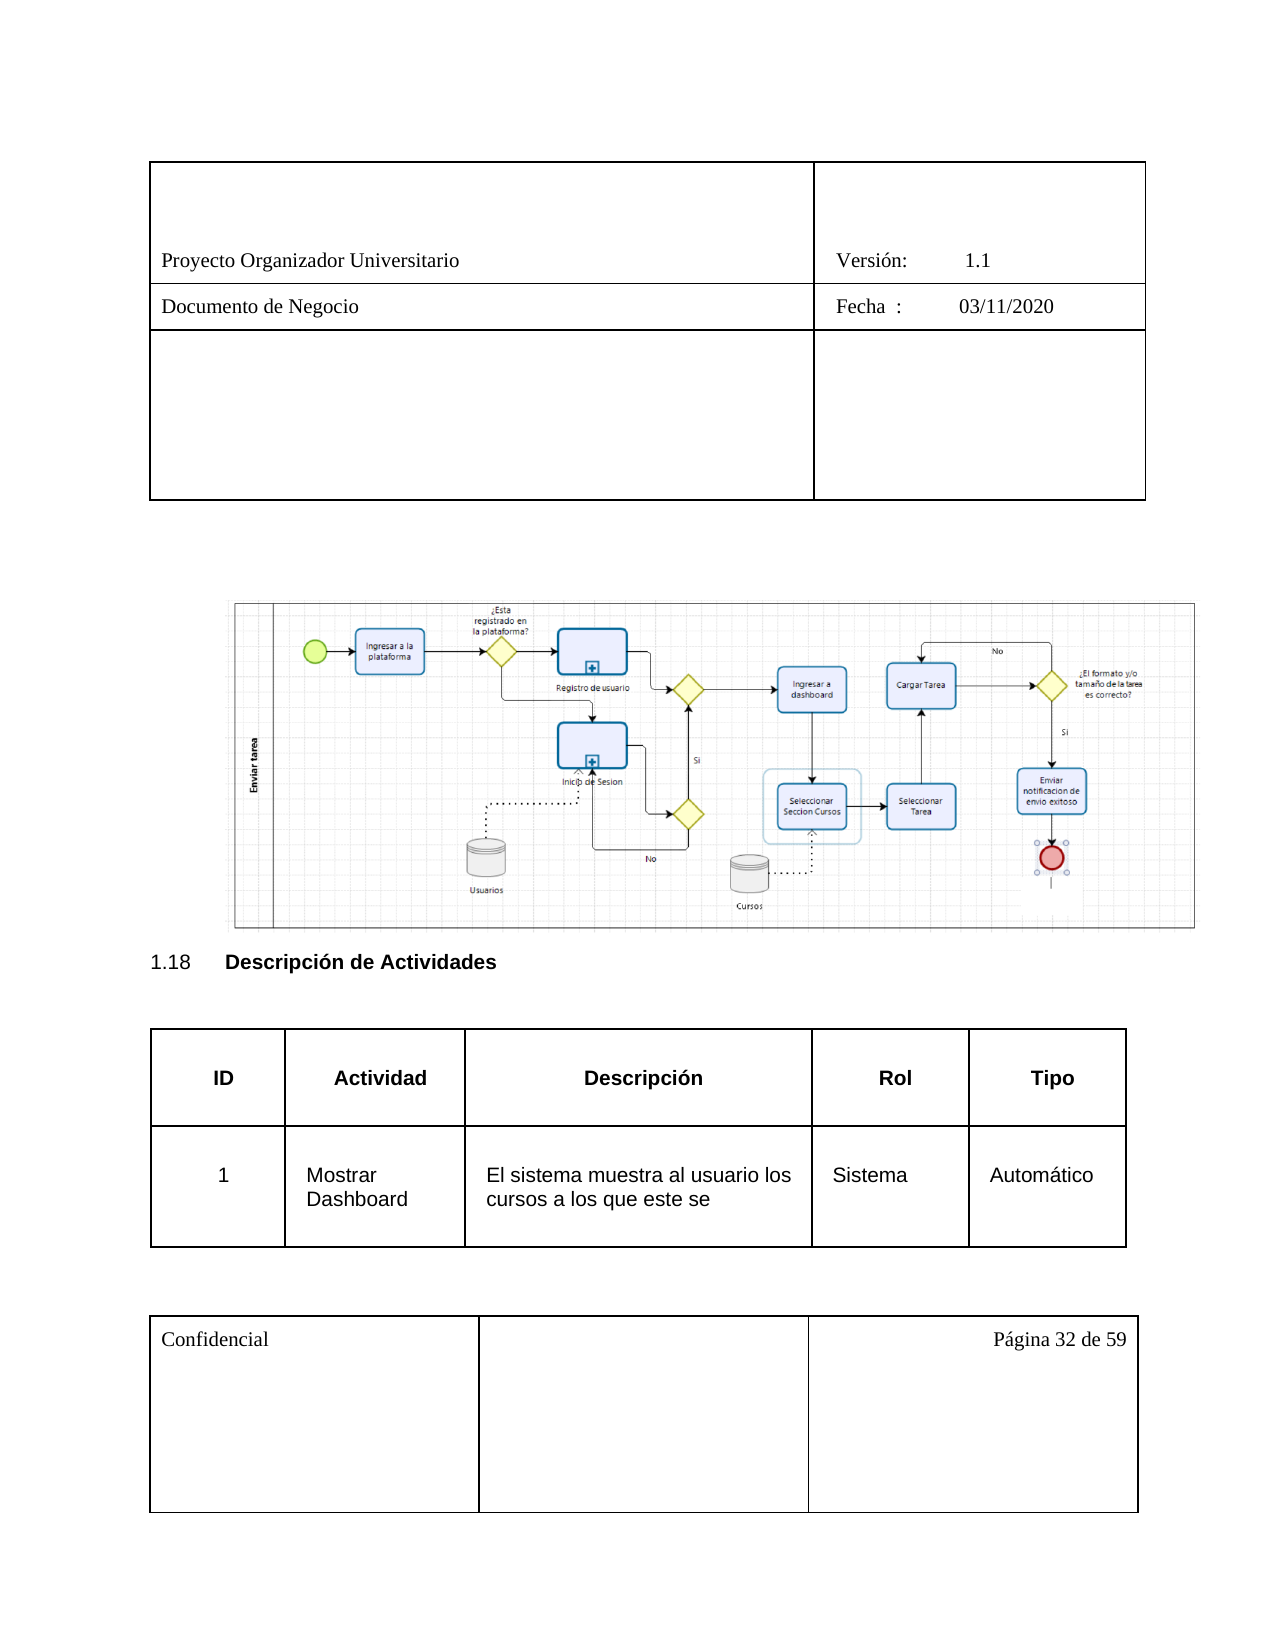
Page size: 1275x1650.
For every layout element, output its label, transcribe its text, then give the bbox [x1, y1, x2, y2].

table_cell El sistema muestra al usuario los cursos a los que este se encuentra escrito. [466, 1127, 811, 1246]
table_cell Automático [970, 1127, 1125, 1246]
table_header Actividad [286, 1030, 464, 1125]
list Descripción de Actividades [150, 950, 1125, 974]
table_cell Sistema [813, 1127, 968, 1246]
picture [225, 599, 1200, 933]
table_cell 1 [152, 1127, 284, 1246]
table_cell Mostrar Dashboard [286, 1127, 464, 1246]
table_header ID [152, 1030, 284, 1125]
table_header Descripción [466, 1030, 811, 1125]
table_header Rol [813, 1030, 968, 1125]
table_header Tipo [970, 1030, 1125, 1125]
